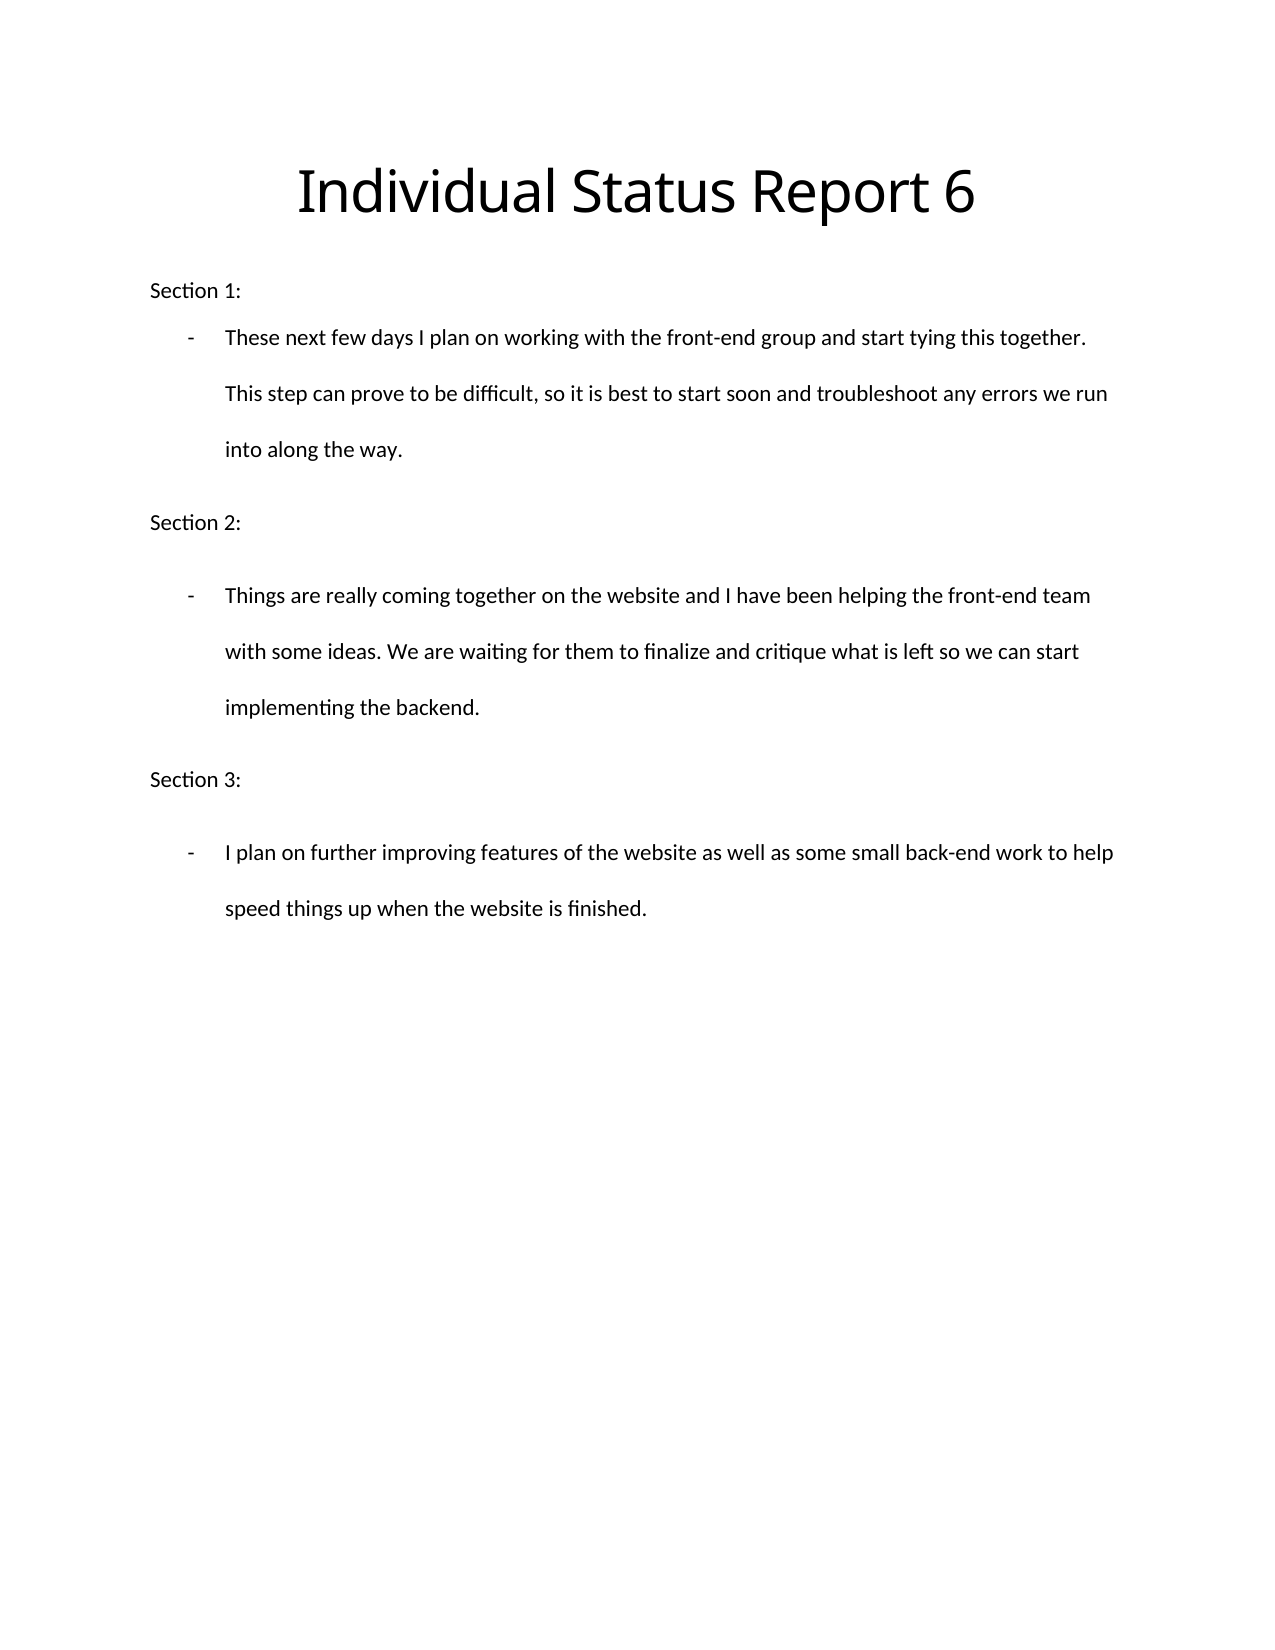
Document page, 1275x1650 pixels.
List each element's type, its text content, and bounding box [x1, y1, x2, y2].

title Individual Status Report 6 [150, 150, 1125, 229]
text Section 1: [150, 276, 1125, 304]
text Section 3: [150, 766, 1125, 793]
list These next few days I plan on working with the front-end group and start tying this together. This step can prove to be difficult, so it is best to start soon and troubleshoot any errors we run into along the way. [187, 323, 1125, 463]
text Section 2: [150, 508, 1125, 536]
list Things are really coming together on the website and I have been helping the front-end team with some ideas. We are waiting for them to finalize and critique what is left so we can start implementing the backend. [187, 581, 1125, 721]
list I plan on further improving features of the website as well as some small back-end work to help speed things up when the website is finished. [187, 838, 1125, 922]
